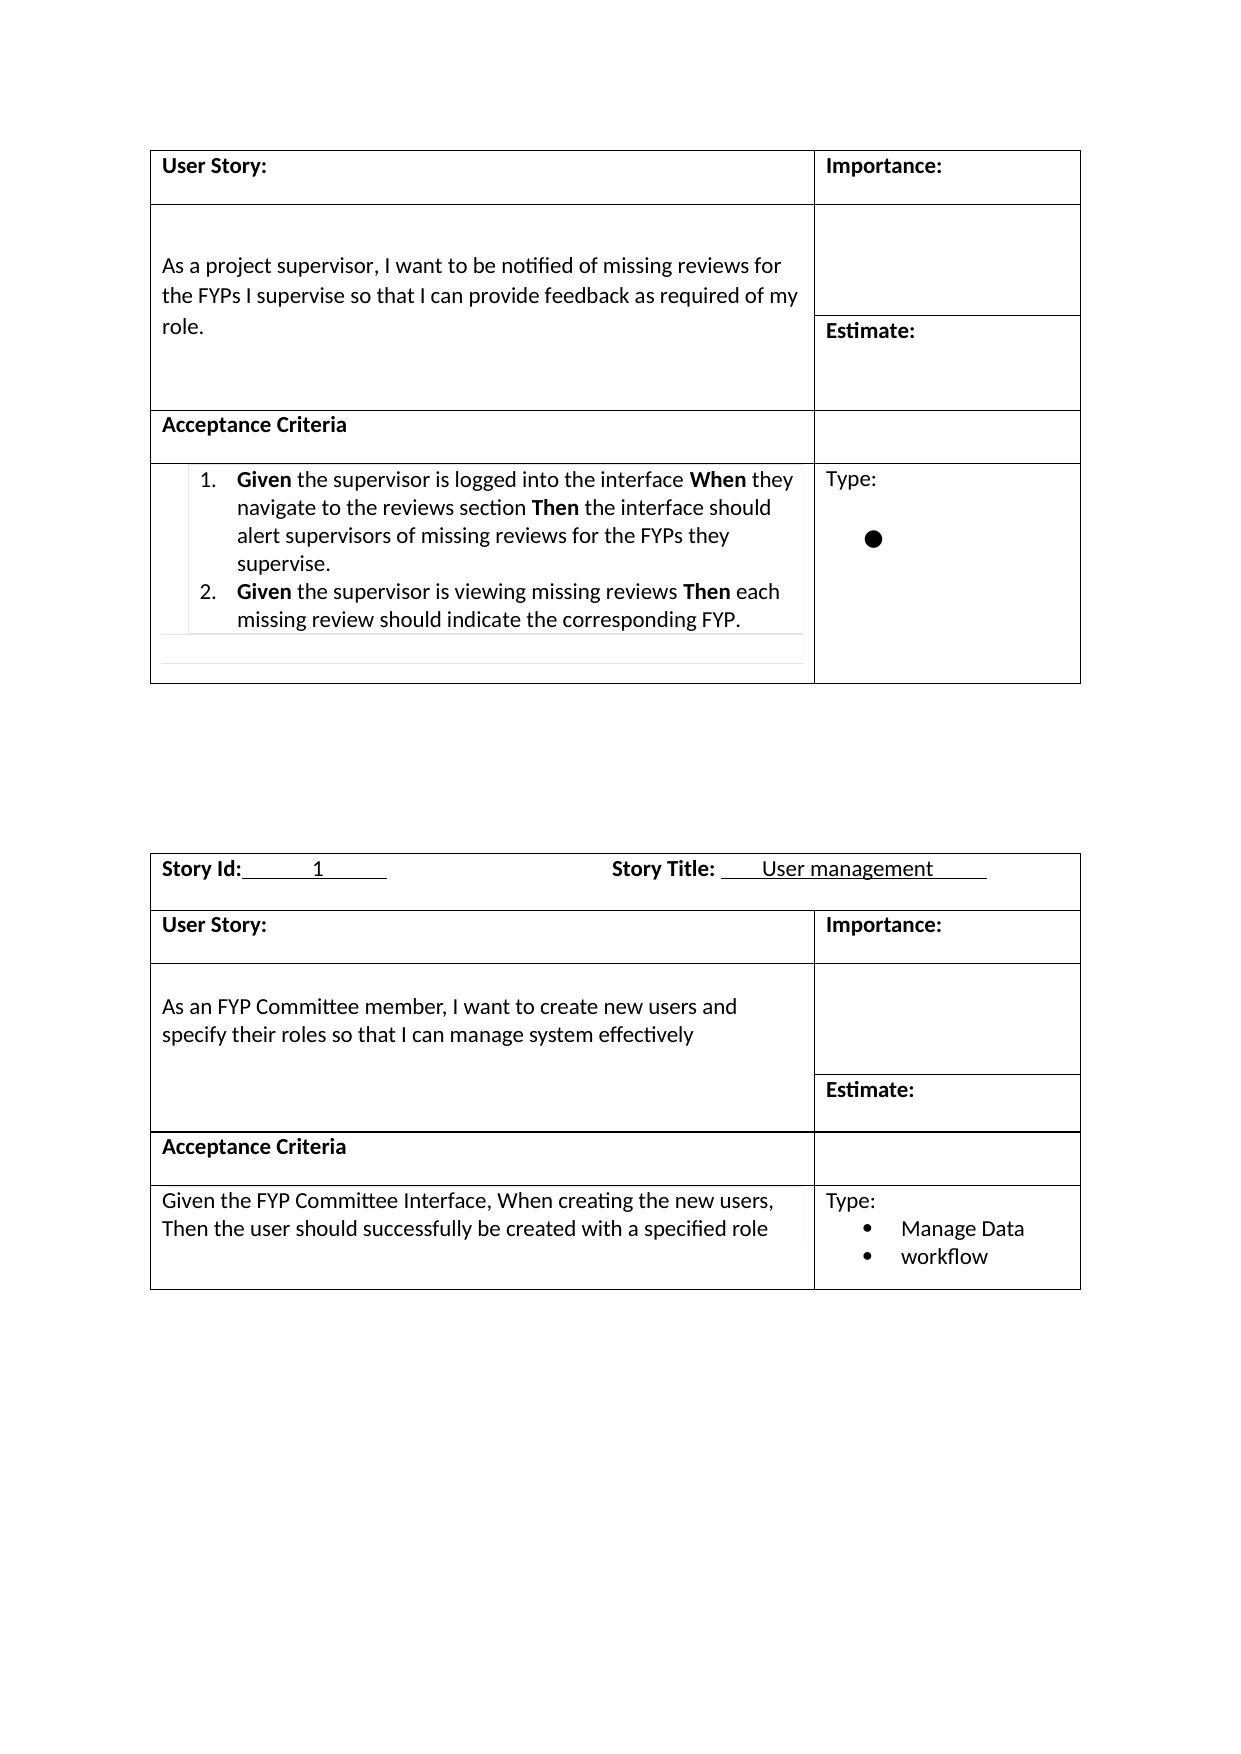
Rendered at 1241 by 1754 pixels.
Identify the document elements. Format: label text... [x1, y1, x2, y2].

table_cell Given the FYP Committee Interface, When creating the new users, Then the user should successfully be created with a specified role [151, 1186, 814, 1289]
table_cell [815, 964, 1080, 1074]
table_cell Type: [815, 464, 1080, 683]
table_cell Importance: [815, 911, 1080, 963]
table_cell User Story: [151, 911, 814, 963]
table_cell [815, 1133, 1080, 1185]
table_cell [815, 205, 1080, 315]
table_cell Estimate: [815, 1075, 1080, 1131]
table_cell [815, 411, 1080, 463]
table_cell Type: Manage Data workflow [815, 1186, 1080, 1289]
table_cell Acceptance Criteria [151, 411, 814, 463]
table_header Story Id: 1 Story Title: User management [151, 854, 1080, 909]
table_cell As an FYP Committee member, I want to create new users and specify their roles so that I can manage system effectively [151, 964, 814, 1131]
table_cell As a project supervisor, I want to be notified of missing reviews for the FYPs I supervise so that I can provide feedback as required of my role. [151, 205, 814, 409]
table_cell Estimate: [815, 316, 1080, 409]
table_cell Acceptance Criteria [151, 1133, 814, 1185]
table_cell Given the supervisor is logged into the interface When they navigate to the reviews section Then the interface should alert supervisors of missing reviews for the FYPs they supervise. Given the supervisor is viewing missing reviews Then each missing review should indicate the corresponding FYP. [151, 464, 814, 683]
table_cell User Story: [151, 151, 814, 203]
table_cell Importance: [815, 151, 1080, 203]
